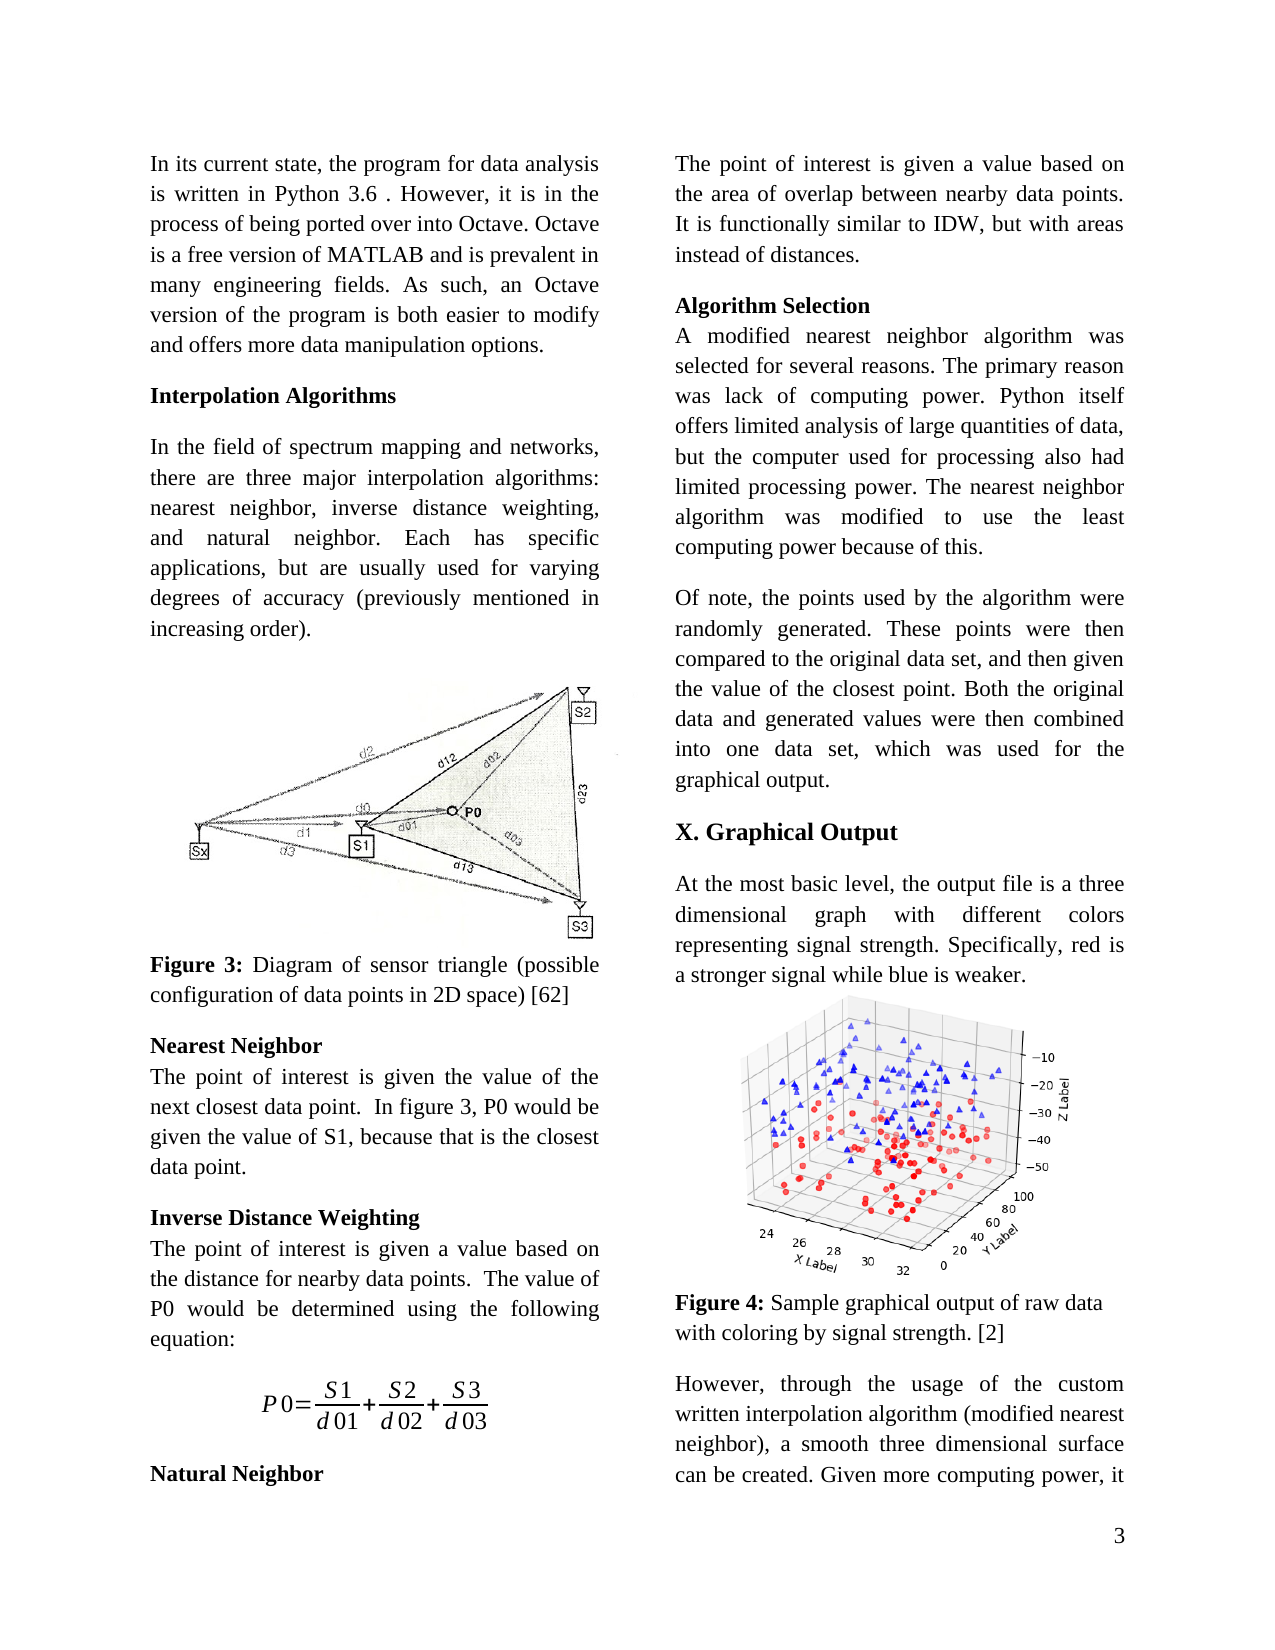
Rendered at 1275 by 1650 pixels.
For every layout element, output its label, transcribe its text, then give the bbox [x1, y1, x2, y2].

text Nearest Neighbor [150, 1032, 600, 1059]
picture [728, 991, 1072, 1285]
text Algorithm Selection [675, 292, 1125, 318]
text At the most basic level, the output file is a three dimensional graph with different colors representing signal strength. Specifically, red is a stronger signal while blue is weaker. [675, 871, 1125, 987]
text Inverse Distance Weighting [150, 1204, 600, 1231]
text Natural Neighbor [150, 1460, 600, 1487]
text Interpolation Algorithms [150, 382, 600, 409]
text Of note, the points used by the algorithm were randomly generated. These points were then compared to the original data set, and then given the value of the closest point. Both the original data and generated values were then combined into one data set, which was used for the graphical output. [675, 584, 1125, 792]
text In the field of spectrum mapping and networks, there are three major interpolation algorithms: nearest neighbor, inverse distance weighting, and natural neighbor. Each has specific applications, but are usually used for varying degrees of accuracy (previously mentioned in increasing order). [150, 433, 600, 641]
text X. Graphical Output [675, 817, 1125, 845]
text The point of interest is given a value based on the area of overlap between nearby data points. It is functionally similar to IDW, but with areas instead of distances. [675, 150, 1125, 267]
text A modified nearest neighbor algorithm was selected for several reasons. The primary reason was lack of computing power. Python itself offers limited analysis of large quantities of data, but the computer used for processing also had limited processing power. The nearest neighbor algorithm was modified to use the least computing power because of this. [675, 322, 1125, 560]
text In its current state, the program for data analysis is written in Python 3.6 . However, it is in the process of being ported over into Octave. Octave is a free version of MATLAB and is prevalent in many engineering fields. As such, an Octave version of the program is both easier to modify and offers more data manipulation options. [150, 150, 600, 358]
text Figure 3: Diagram of sensor triangle (possible configuration of data points in 2D space) [62] [150, 951, 600, 1008]
text Figure 4: Sample graphical output of raw data with coloring by signal strength. [2] [675, 1289, 1125, 1345]
picture [150, 665, 638, 948]
